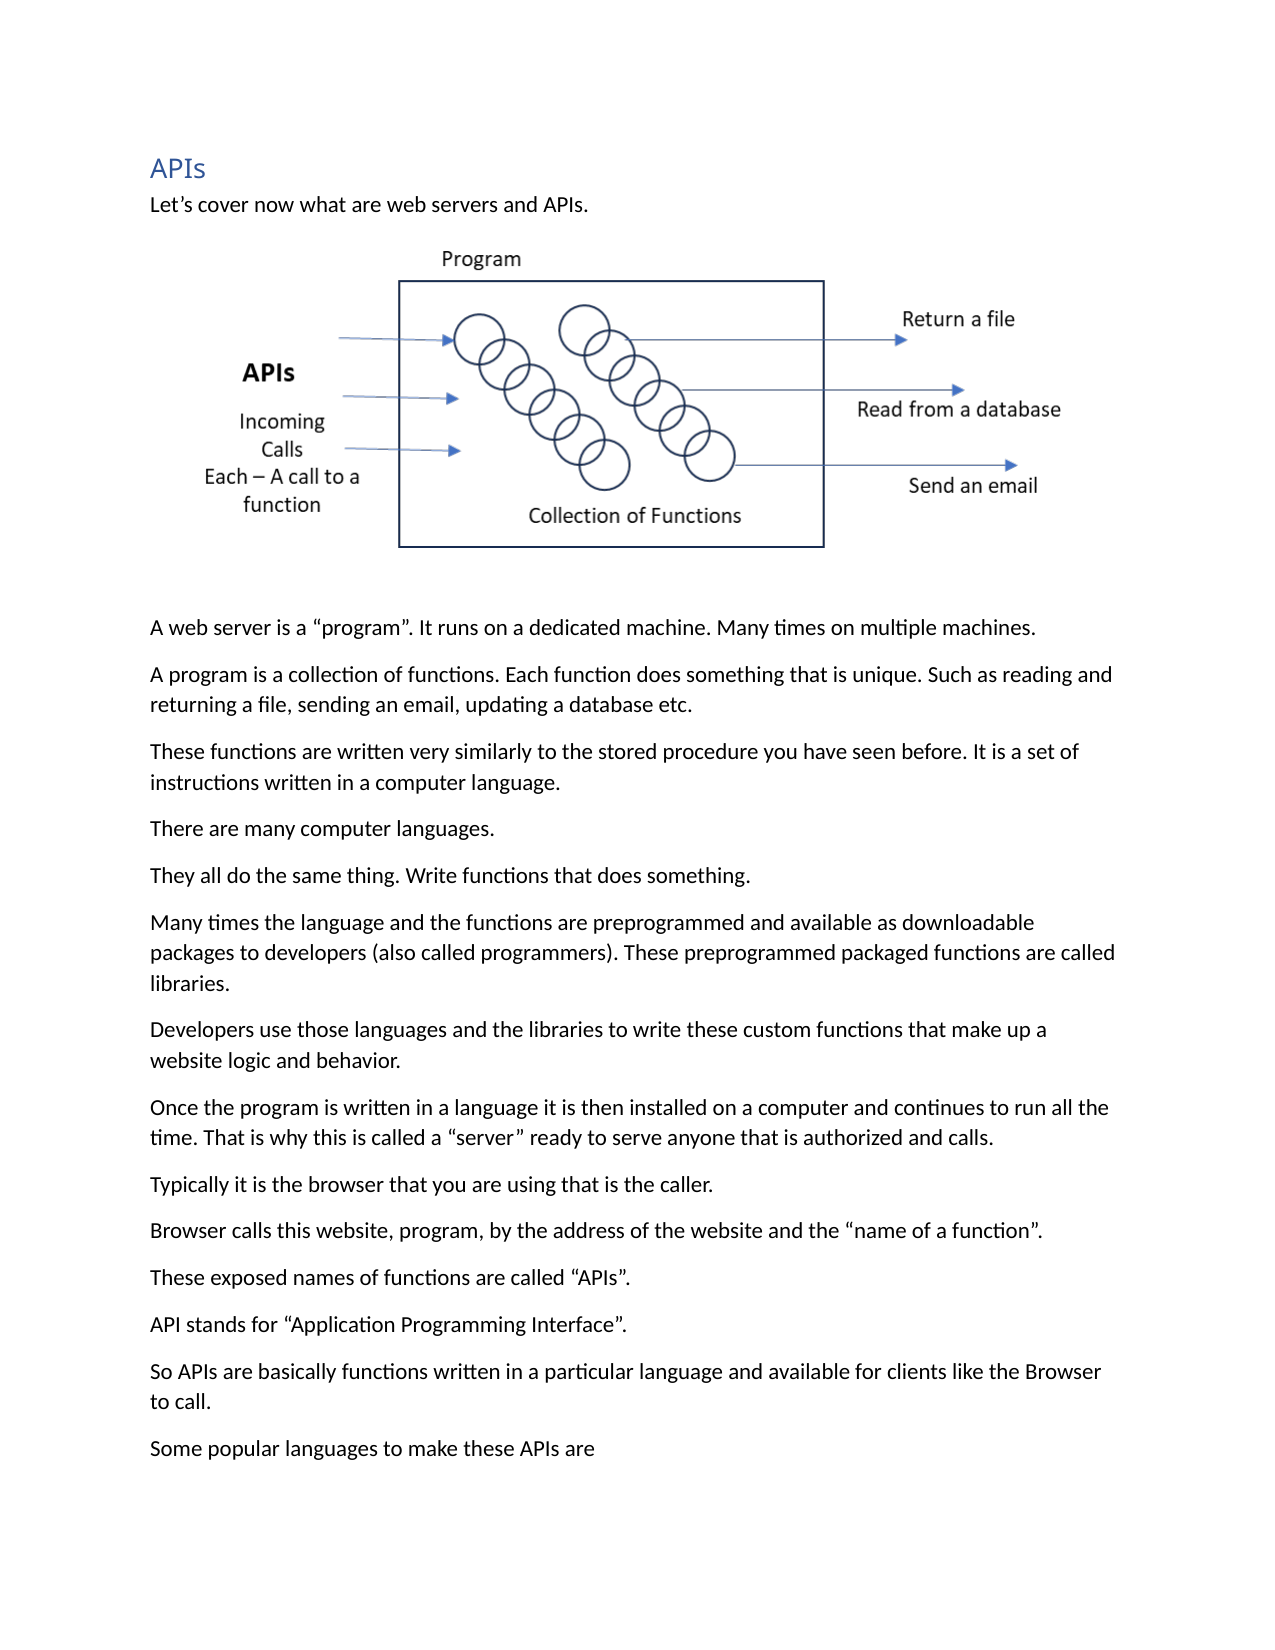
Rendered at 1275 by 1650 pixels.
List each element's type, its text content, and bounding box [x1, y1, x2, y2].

text They all do the same thing. Write functions that does something. [150, 861, 1125, 889]
text Browser calls this website, program, by the address of the website and the “name of a function”. [150, 1217, 1125, 1244]
text A program is a collection of functions. Each function does something that is unique. Such as reading and returning a file, sending an email, updating a database etc. [150, 660, 1125, 718]
text Many times the language and the functions are preprogrammed and available as downloadable packages to developers (also called programmers). These preprogrammed packaged functions are called libraries. [150, 908, 1125, 997]
text Once the program is written in a language it is then installed on a computer and continues to run all the time. That is why this is called a “server” ready to serve anyone that is authorized and calls. [150, 1093, 1125, 1151]
text Let’s cover now what are web servers and APIs. [150, 190, 1125, 218]
text A web server is a “program”. It runs on a dedicated machine. Many times on multiple machines. [150, 613, 1125, 641]
text Developers use those languages and the libraries to write these custom functions that make up a website logic and behavior. [150, 1016, 1125, 1074]
text Typically it is the browser that you are using that is the caller. [150, 1170, 1125, 1198]
text API stands for “Application Programming Interface”. [150, 1310, 1125, 1338]
text Some popular languages to make these APIs are [150, 1434, 1125, 1462]
subtitle APIs [150, 150, 1125, 187]
text So APIs are basically functions written in a particular language and available for clients like the Browser to call. [150, 1357, 1125, 1415]
picture [150, 236, 1109, 548]
text These functions are written very similarly to the stored procedure you have seen before. It is a set of instructions written in a computer language. [150, 737, 1125, 796]
text These exposed names of functions are called “APIs”. [150, 1263, 1125, 1291]
text There are many computer languages. [150, 814, 1125, 842]
